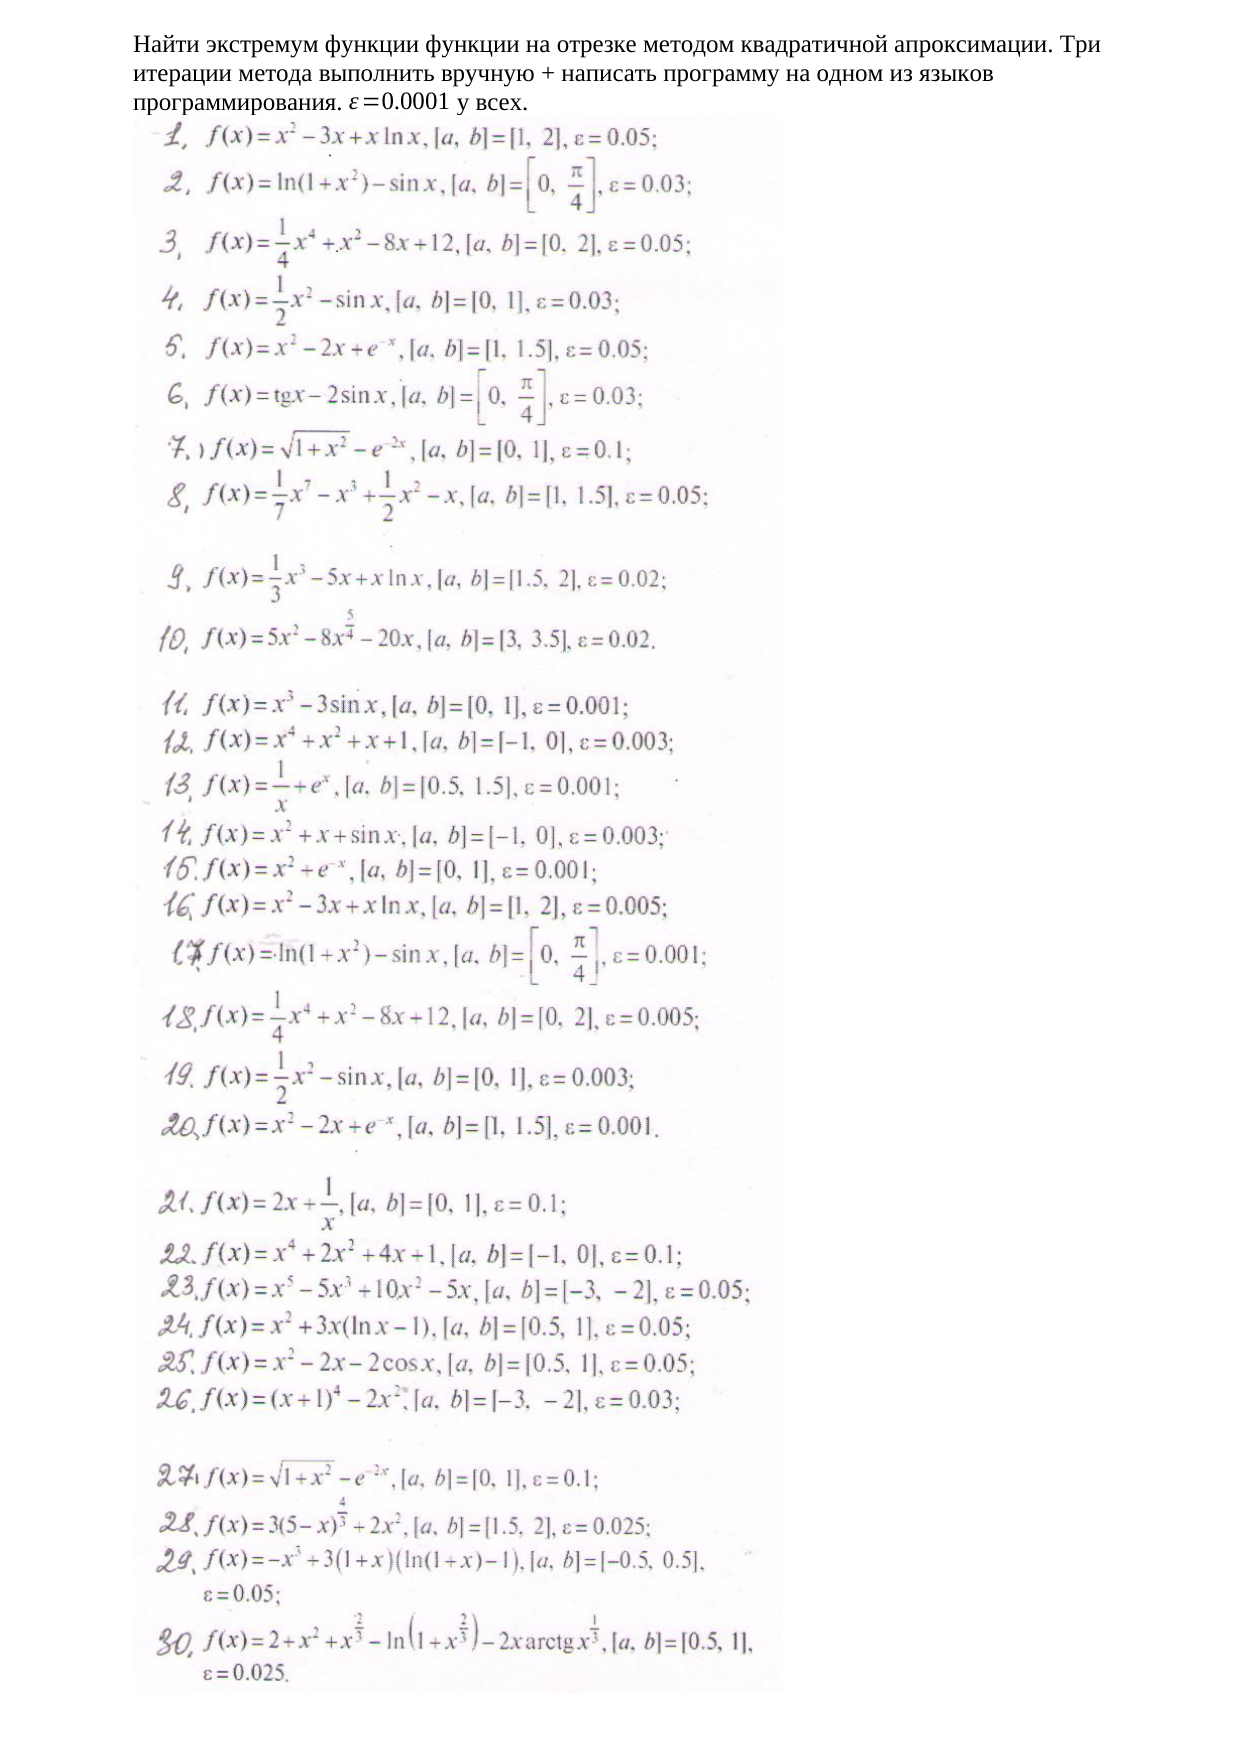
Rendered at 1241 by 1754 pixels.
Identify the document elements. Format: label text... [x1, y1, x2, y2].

picture [132, 115, 783, 1693]
text Найти экстремум функции функции на отрезке методом квадратичной апроксимации. Три итерации метода выполнить вручную + написать программу на одном из языков программирования. у всех. [133, 29, 1152, 116]
